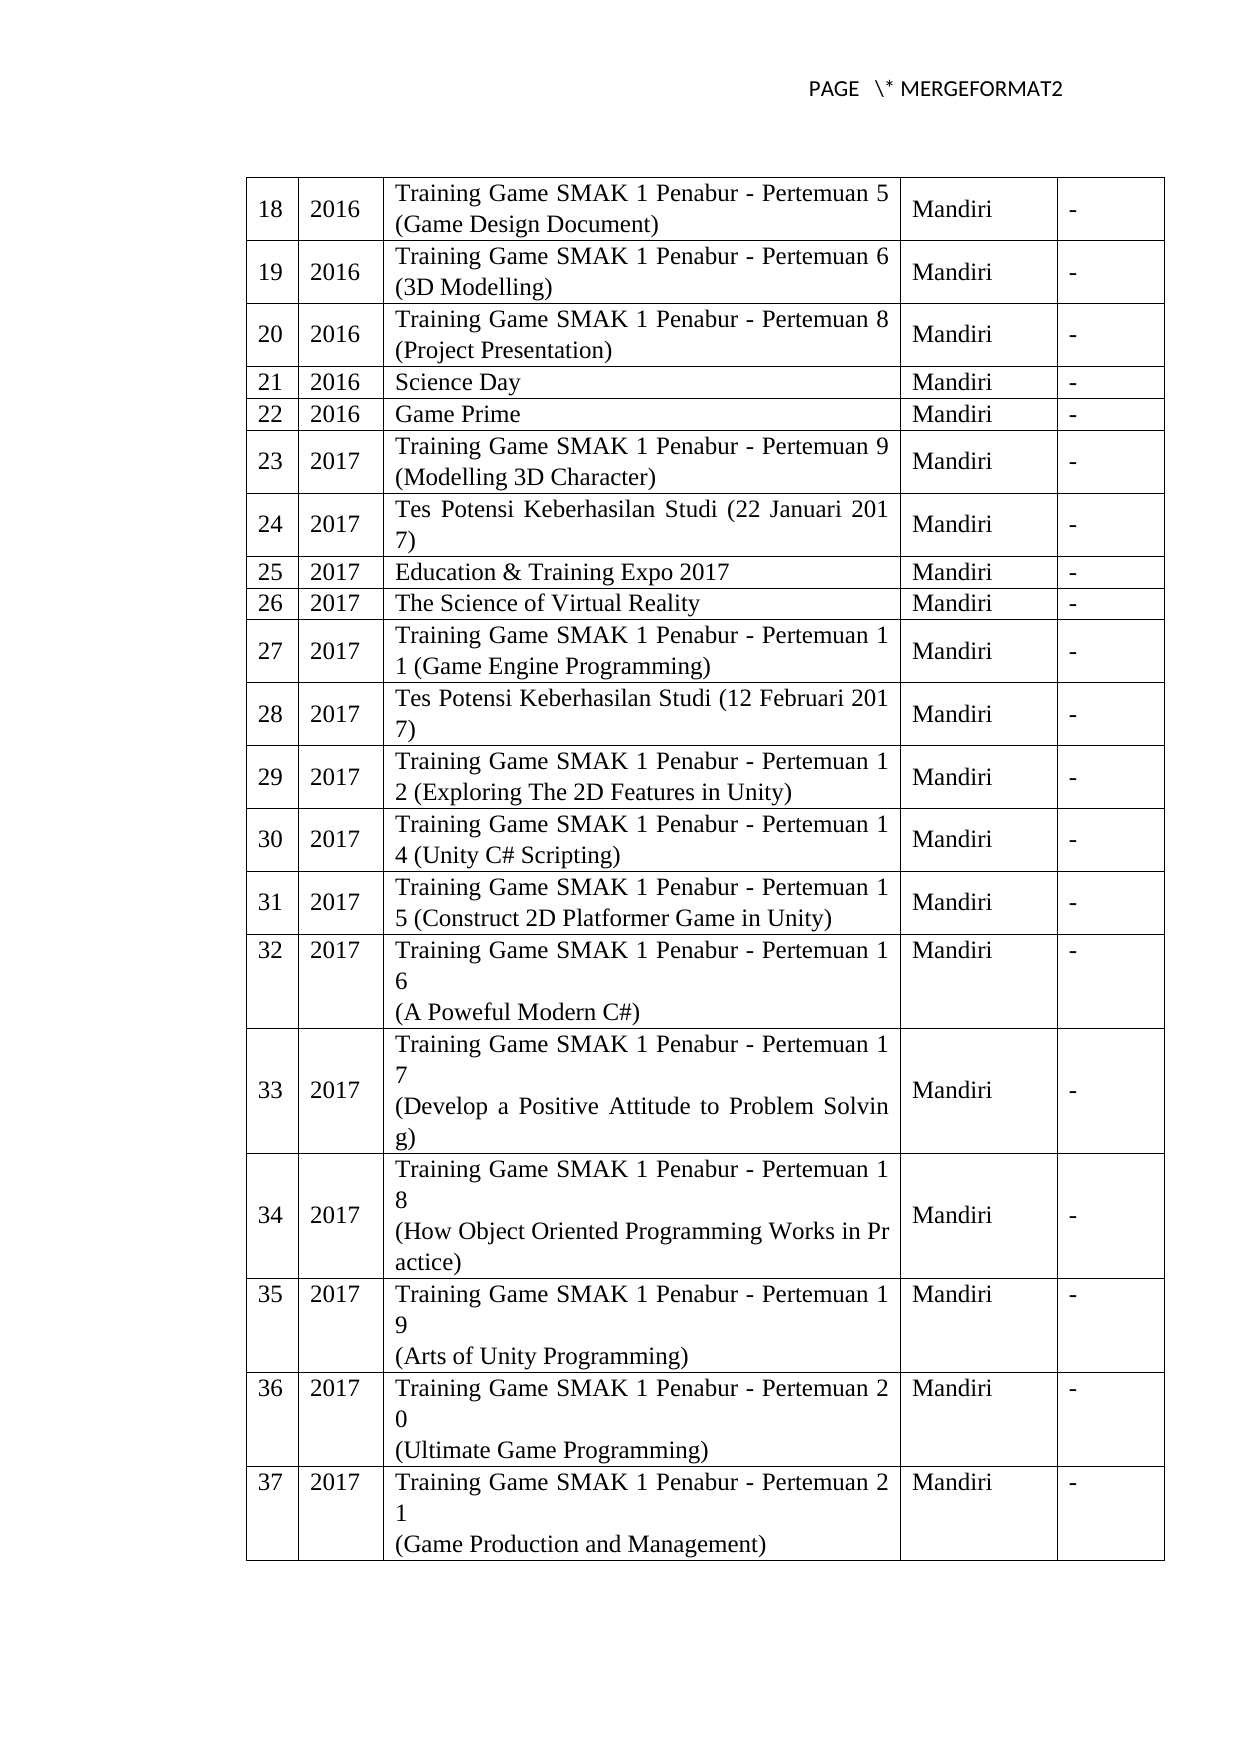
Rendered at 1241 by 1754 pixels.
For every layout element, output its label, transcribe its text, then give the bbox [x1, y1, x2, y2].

table_cell Mandiri [901, 1154, 1057, 1278]
table_cell 34 [247, 1154, 298, 1278]
table_cell Mandiri [901, 746, 1057, 808]
table_cell 26 [247, 589, 298, 619]
table_cell - [1058, 872, 1164, 934]
table_cell Training Game SMAK 1 Penabur - Pertemuan 16 (A Poweful Modern C#) [384, 935, 900, 1028]
table_cell 30 [247, 809, 298, 871]
table_cell The Science of Virtual Reality [384, 589, 900, 619]
table_cell Training Game SMAK 1 Penabur - Pertemuan 21 (Game Production and Management) [384, 1467, 900, 1560]
table_cell 37 [247, 1467, 298, 1560]
table_cell 2017 [299, 1154, 383, 1278]
table_cell Science Day [384, 367, 900, 398]
table_cell Training Game SMAK 1 Penabur - Pertemuan 14 (Unity C# Scripting) [384, 809, 900, 871]
table_cell 28 [247, 683, 298, 745]
table_cell - [1058, 1467, 1164, 1560]
table_cell - [1058, 494, 1164, 556]
table_cell 2016 [299, 367, 383, 398]
table_cell 35 [247, 1279, 298, 1372]
table_cell Mandiri [901, 431, 1057, 493]
table_cell 2017 [299, 1467, 383, 1560]
table_cell - [1058, 620, 1164, 682]
table_cell - [1058, 367, 1164, 398]
table_cell Game Prime [384, 399, 900, 430]
table_cell - [1058, 935, 1164, 1028]
table_cell 2017 [299, 1373, 383, 1466]
table_cell 27 [247, 620, 298, 682]
table_cell Mandiri [901, 872, 1057, 934]
table_cell Mandiri [901, 1029, 1057, 1153]
table_cell - [1058, 683, 1164, 745]
table_cell 2016 [299, 241, 383, 303]
table_cell Tes Potensi Keberhasilan Studi (22 Januari 2017) [384, 494, 900, 556]
table_cell 2016 [299, 178, 383, 240]
table_cell Training Game SMAK 1 Penabur - Pertemuan 15 (Construct 2D Platformer Game in Unity) [384, 872, 900, 934]
table_cell 2017 [299, 589, 383, 619]
table_cell - [1058, 241, 1164, 303]
table_cell Mandiri [901, 367, 1057, 398]
table_cell Mandiri [901, 494, 1057, 556]
table_cell 2017 [299, 746, 383, 808]
table_cell Mandiri [901, 241, 1057, 303]
table_cell 2017 [299, 683, 383, 745]
table_cell Training Game SMAK 1 Penabur - Pertemuan 19 (Arts of Unity Programming) [384, 1279, 900, 1372]
table_cell Mandiri [901, 1467, 1057, 1560]
table_cell Mandiri [901, 935, 1057, 1028]
table_cell 20 [247, 304, 298, 366]
table_cell 18 [247, 178, 298, 240]
table_cell Training Game SMAK 1 Penabur - Pertemuan 17 (Develop a Positive Attitude to Problem Solving) [384, 1029, 900, 1153]
table_cell 31 [247, 872, 298, 934]
table_cell - [1058, 557, 1164, 587]
table_cell 2017 [299, 557, 383, 587]
table_cell - [1058, 1279, 1164, 1372]
table_cell Mandiri [901, 178, 1057, 240]
table_cell - [1058, 1154, 1164, 1278]
table_cell Mandiri [901, 1279, 1057, 1372]
table_cell Mandiri [901, 557, 1057, 587]
table_cell Training Game SMAK 1 Penabur - Pertemuan 11 (Game Engine Programming) [384, 620, 900, 682]
table_cell 19 [247, 241, 298, 303]
table_cell Mandiri [901, 589, 1057, 619]
table_cell 2017 [299, 809, 383, 871]
table_cell 33 [247, 1029, 298, 1153]
table_cell 22 [247, 399, 298, 430]
table_cell 32 [247, 935, 298, 1028]
table_cell 2016 [299, 399, 383, 430]
table_cell Training Game SMAK 1 Penabur - Pertemuan 9 (Modelling 3D Character) [384, 431, 900, 493]
table_cell - [1058, 809, 1164, 871]
table_cell Education & Training Expo 2017 [384, 557, 900, 587]
table_cell 23 [247, 431, 298, 493]
table_cell - [1058, 589, 1164, 619]
table_cell 29 [247, 746, 298, 808]
table_cell 24 [247, 494, 298, 556]
table_cell 2017 [299, 935, 383, 1028]
table_cell 2017 [299, 1029, 383, 1153]
table_cell Training Game SMAK 1 Penabur - Pertemuan 20 (Ultimate Game Programming) [384, 1373, 900, 1466]
table_cell 21 [247, 367, 298, 398]
table_cell Tes Potensi Keberhasilan Studi (12 Februari 2017) [384, 683, 900, 745]
table_cell - [1058, 178, 1164, 240]
table_cell 2017 [299, 494, 383, 556]
table_cell - [1058, 1029, 1164, 1153]
table_cell - [1058, 431, 1164, 493]
table_cell Training Game SMAK 1 Penabur - Pertemuan 8 (Project Presentation) [384, 304, 900, 366]
table_cell 2017 [299, 1279, 383, 1372]
table_cell Mandiri [901, 1373, 1057, 1466]
table_cell 2017 [299, 620, 383, 682]
table_cell 25 [247, 557, 298, 587]
table_cell - [1058, 1373, 1164, 1466]
table_cell - [1058, 746, 1164, 808]
table_cell Mandiri [901, 304, 1057, 366]
table_cell Training Game SMAK 1 Penabur - Pertemuan 6 (3D Modelling) [384, 241, 900, 303]
table_cell Training Game SMAK 1 Penabur - Pertemuan 18 (How Object Oriented Programming Works in Practice) [384, 1154, 900, 1278]
table_cell 2017 [299, 431, 383, 493]
table_cell Mandiri [901, 620, 1057, 682]
table_cell Mandiri [901, 399, 1057, 430]
table_cell 36 [247, 1373, 298, 1466]
table_cell 2016 [299, 304, 383, 366]
table_cell Mandiri [901, 809, 1057, 871]
table_cell Mandiri [901, 683, 1057, 745]
table_cell 2017 [299, 872, 383, 934]
table_cell - [1058, 304, 1164, 366]
table_cell Training Game SMAK 1 Penabur - Pertemuan 5 (Game Design Document) [384, 178, 900, 240]
table_cell Training Game SMAK 1 Penabur - Pertemuan 12 (Exploring The 2D Features in Unity) [384, 746, 900, 808]
table_cell - [1058, 399, 1164, 430]
